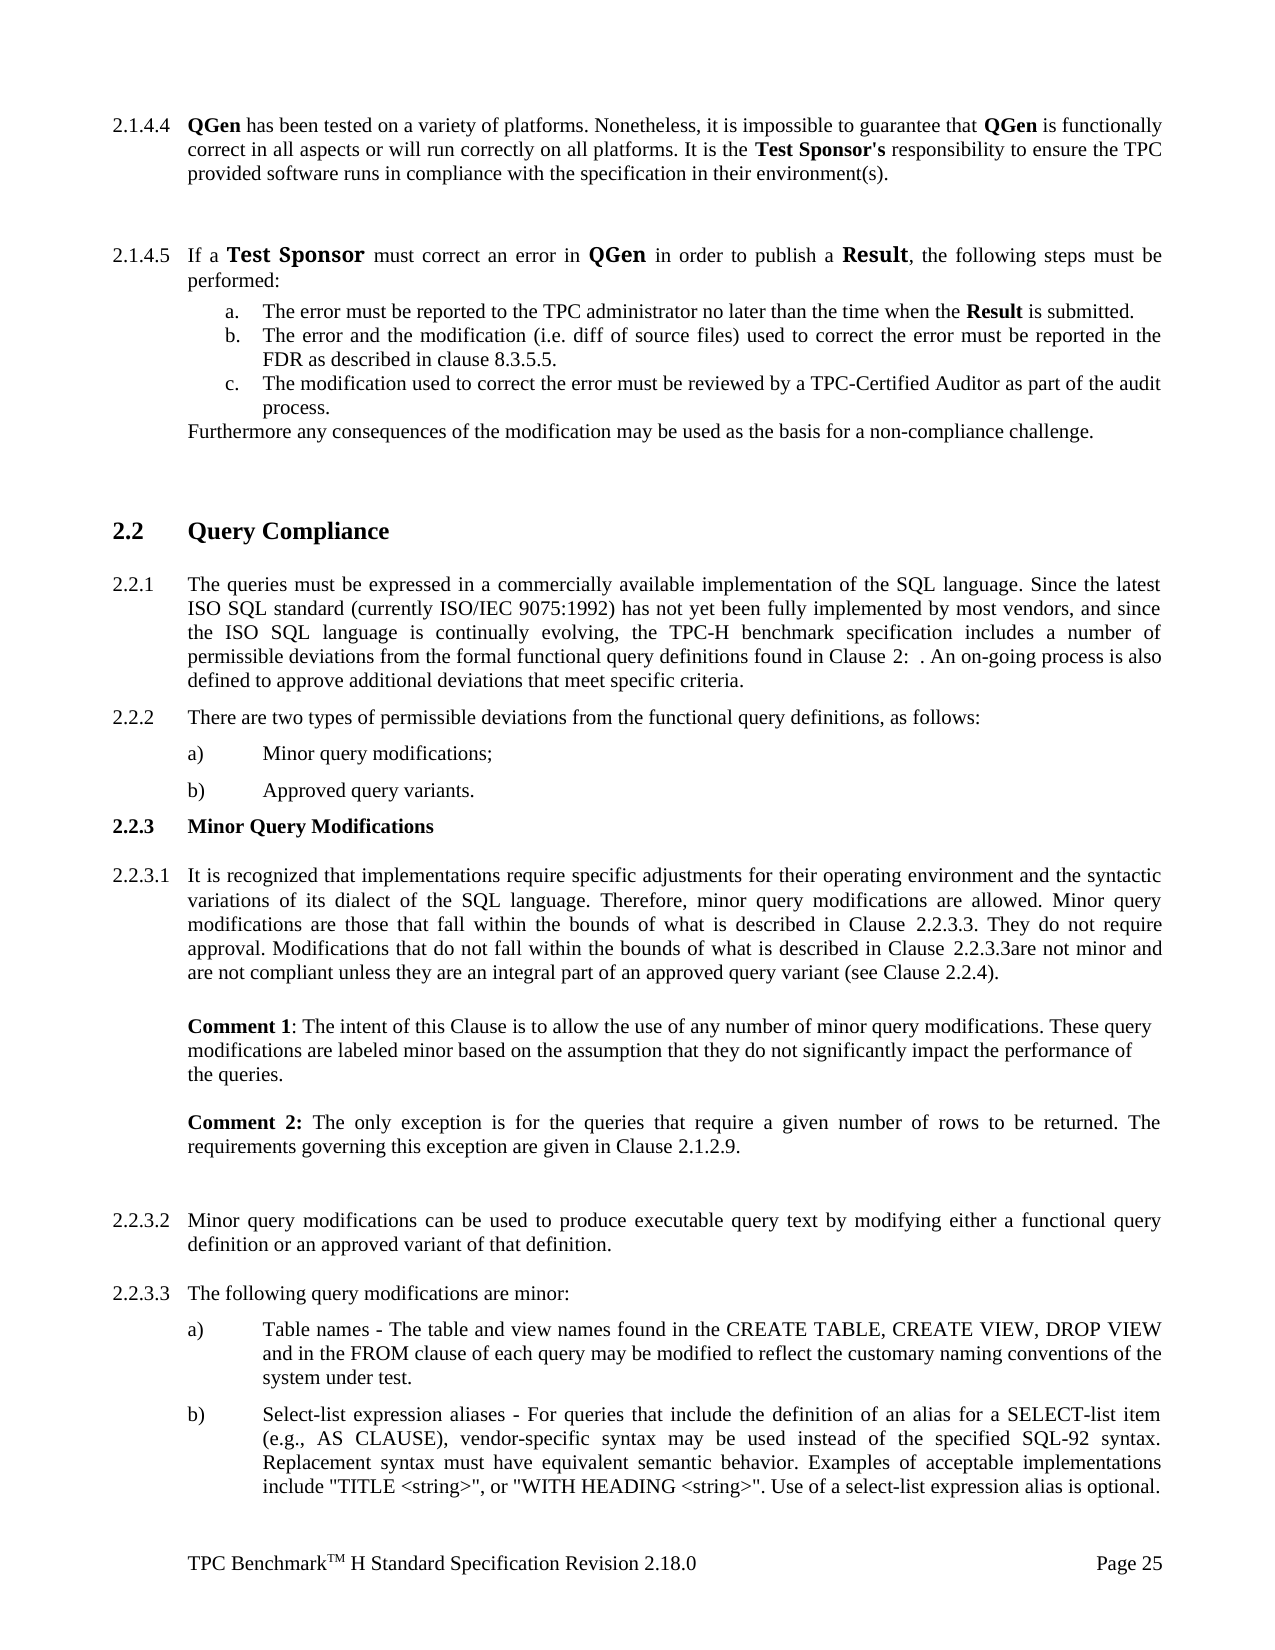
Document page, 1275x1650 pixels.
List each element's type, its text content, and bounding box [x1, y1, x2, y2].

text Comment 1: The intent of this Clause is to allow the use of any number of minor query modifications. These query [187, 1014, 1162, 1038]
subtitle There are two types of permissible deviations from the functional query definitions, as follows: [112, 705, 1162, 729]
subtitle Query Compliance [112, 516, 1162, 545]
list The error and the modification (i.e. diff of source files) used to correct the error must be reported in the FDR as described in clause 8.3.5.5. [225, 323, 1162, 371]
list The modification used to correct the error must be reviewed by a TPC-Certified Auditor as part of the audit process. [225, 371, 1162, 419]
subtitle Minor Query Modifications [112, 814, 1162, 838]
list Table names - The table and view names found in the CREATE TABLE, CREATE VIEW, DROP VIEW and in the FROM clause of each query may be modified to reflect the customary naming conventions of the system under test. [187, 1317, 1162, 1389]
text Select-list expression aliases - For queries that include the definition of an alias for a SELECT-list item (e.g., AS CLAUSE), vendor-specific syntax may be used instead of the specified SQL-92 syntax. Replacement syntax must have equivalent semantic behavior. Examples of acceptable implementations include "TITLE <string>", or "WITH HEADING <string>". Use of a select-list expression alias is optional. [187, 1402, 1162, 1498]
text modifications are labeled minor based on the assumption that they do not significantly impact the performance of [187, 1038, 1162, 1062]
text the queries. [187, 1062, 1162, 1086]
subtitle Minor query modifications can be used to produce executable query text by modifying either a functional query definition or an approved variant of that definition. [112, 1207, 1162, 1256]
list The error must be reported to the TPC administrator no later than the time when the Result is submitted. [225, 299, 1162, 323]
subtitle The queries must be expressed in a commercially available implementation of the SQL language. Since the latest ISO SQL standard (currently ISO/IEC 9075:1992) has not yet been fully implemented by most vendors, and since the ISO SQL language is continually evolving, the TPC-H benchmark specification includes a number of permissible deviations from the formal functional query definitions found in Clause 2: . An on-going process is also defined to approve additional deviations that meet specific criteria. [112, 572, 1162, 692]
text Furthermore any consequences of the modification may be used as the basis for a non-compliance challenge. [187, 419, 1162, 443]
text Approved query variants. [187, 778, 1162, 802]
subtitle If a Test Sponsor must correct an error in QGen in order to publish a Result, the following steps must be performed: [112, 240, 1162, 292]
subtitle QGen has been tested on a variety of platforms. Nonetheless, it is impossible to guarantee that QGen is functionally correct in all aspects or will run correctly on all platforms. It is the Test Sponsor's responsibility to ensure the TPC provided software runs in compliance with the specification in their environment(s). [112, 112, 1162, 185]
list Minor query modifications; [187, 741, 1162, 765]
subtitle It is recognized that implementations require specific adjustments for their operating environment and the syntactic variations of its dialect of the SQL language. Therefore, minor query modifications are allowed. Minor query modifications are those that fall within the bounds of what is described in Clause 2.2.3.3. They do not require approval. Modifications that do not fall within the bounds of what is described in Clause 2.2.3.3are not minor and are not compliant unless they are an integral part of an approved query variant (see Clause 2.2.4). [112, 863, 1162, 984]
text Comment 2: The only exception is for the queries that require a given number of rows to be returned. The requirements governing this exception are given in Clause 2.1.2.9. [187, 1110, 1162, 1158]
subtitle The following query modifications are minor: [112, 1281, 1162, 1305]
